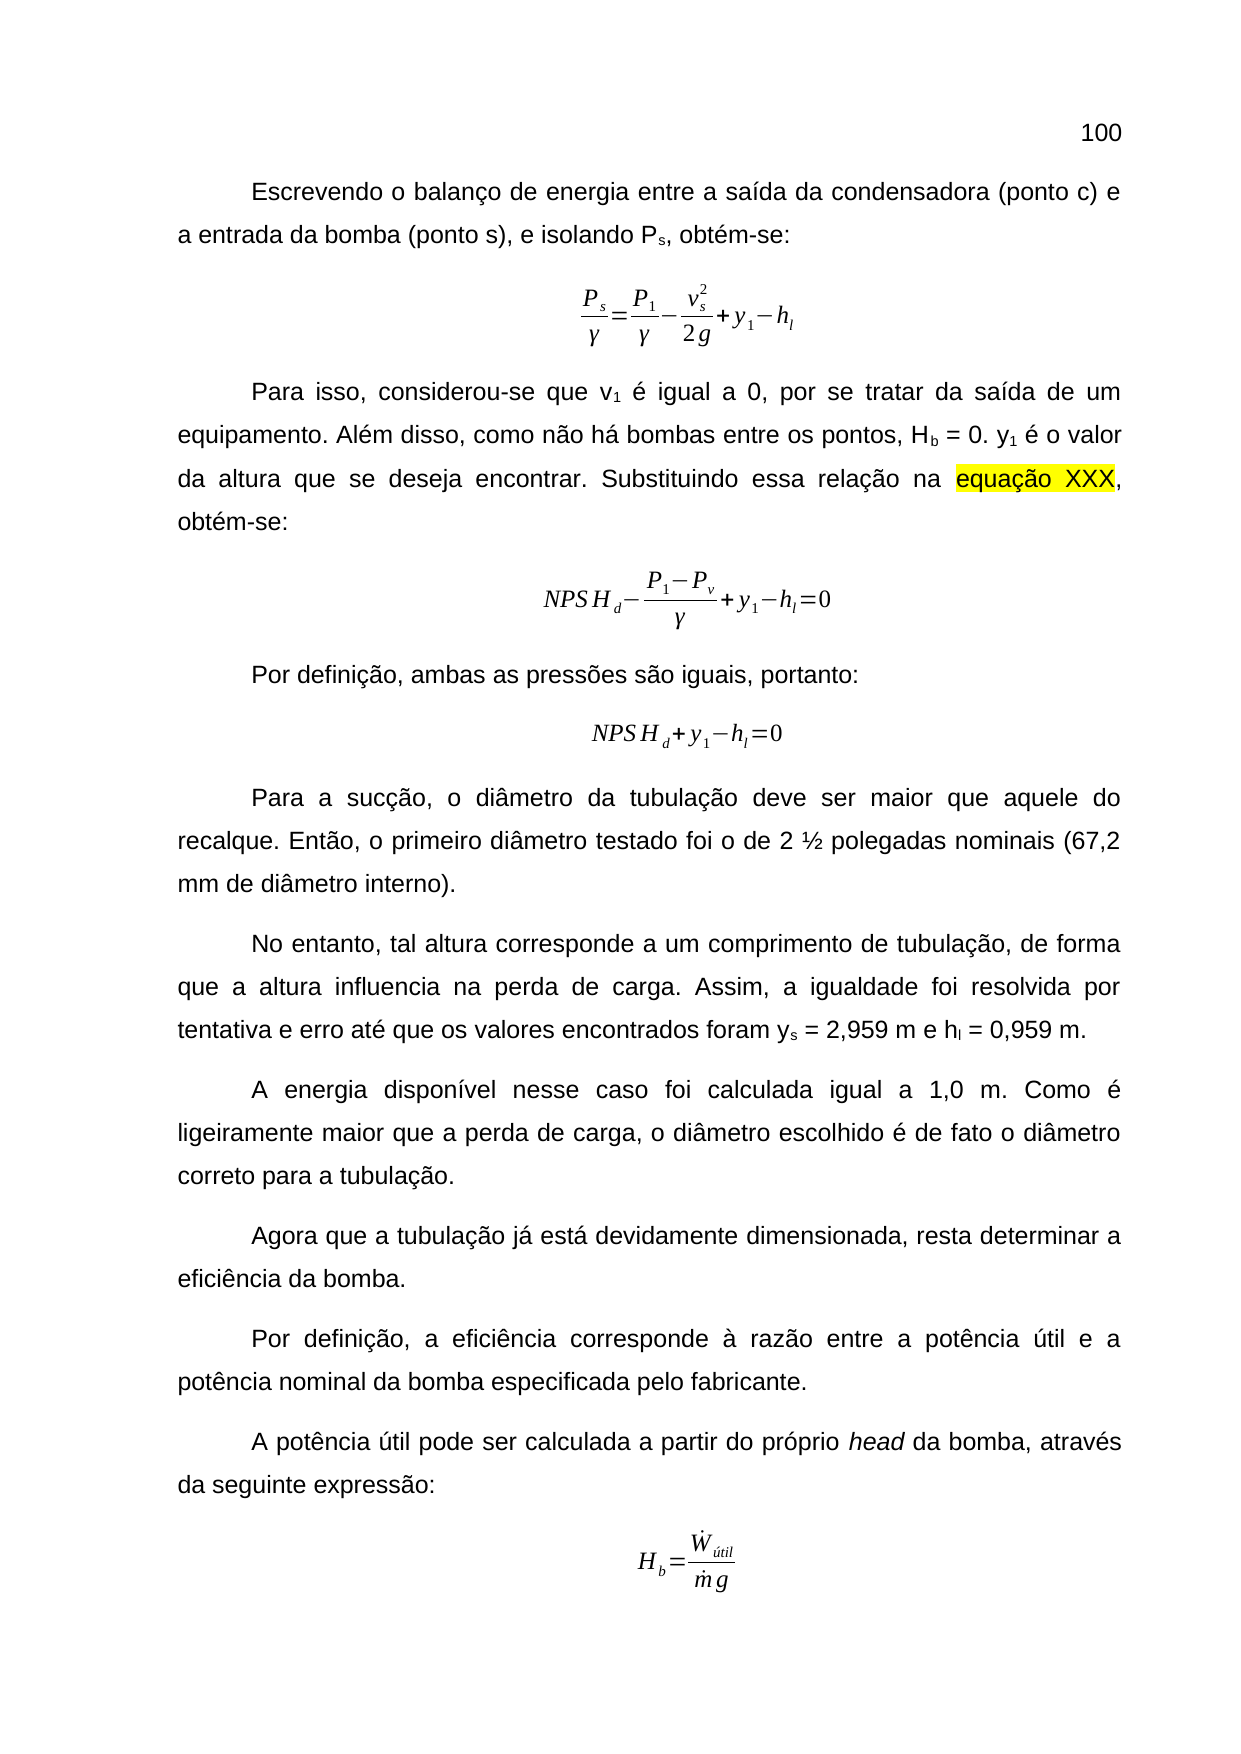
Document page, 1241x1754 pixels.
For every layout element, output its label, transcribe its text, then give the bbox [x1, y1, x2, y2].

text Para a sucção, o diâmetro da tubulação deve ser maior que aquele do recalque. Então, o primeiro diâmetro testado foi o de 2 ½ polegadas nominais (67,2 mm de diâmetro interno). [177, 782, 1122, 897]
text Por definição, ambas as pressões são iguais, portanto: [177, 660, 1122, 689]
text Para isso, considerou-se que v1 é igual a 0, por se tratar da saída de um equipamento. Além disso, como não há bombas entre os pontos, Hb = 0. y1 é o valor da altura que se deseja encontrar. Substituindo essa relação na equação XXX, obtém-se: [177, 377, 1122, 536]
text Agora que a tubulação já está devidamente dimensionada, resta determinar a eficiência da bomba. [177, 1221, 1122, 1292]
text A energia disponível nesse caso foi calculada igual a 1,0 m. Como é ligeiramente maior que a perda de carga, o diâmetro escolhido é de fato o diâmetro correto para a tubulação. [177, 1074, 1122, 1189]
text No entanto, tal altura corresponde a um comprimento de tubulação, de forma que a altura influencia na perda de carga. Assim, a igualdade foi resolvida por tentativa e erro até que os valores encontrados foram ys = 2,959 m e hl = 0,959 m. [177, 928, 1122, 1043]
text Por definição, a eficiência corresponde à razão entre a potência útil e a potência nominal da bomba especificada pelo fabricante. [177, 1323, 1122, 1395]
text A potência útil pode ser calculada a partir do próprio head da bomba, através da seguinte expressão: [177, 1426, 1122, 1498]
text Escrevendo o balanço de energia entre a saída da condensadora (ponto c) e a entrada da bomba (ponto s), e isolando Ps, obtém-se: [177, 177, 1122, 249]
